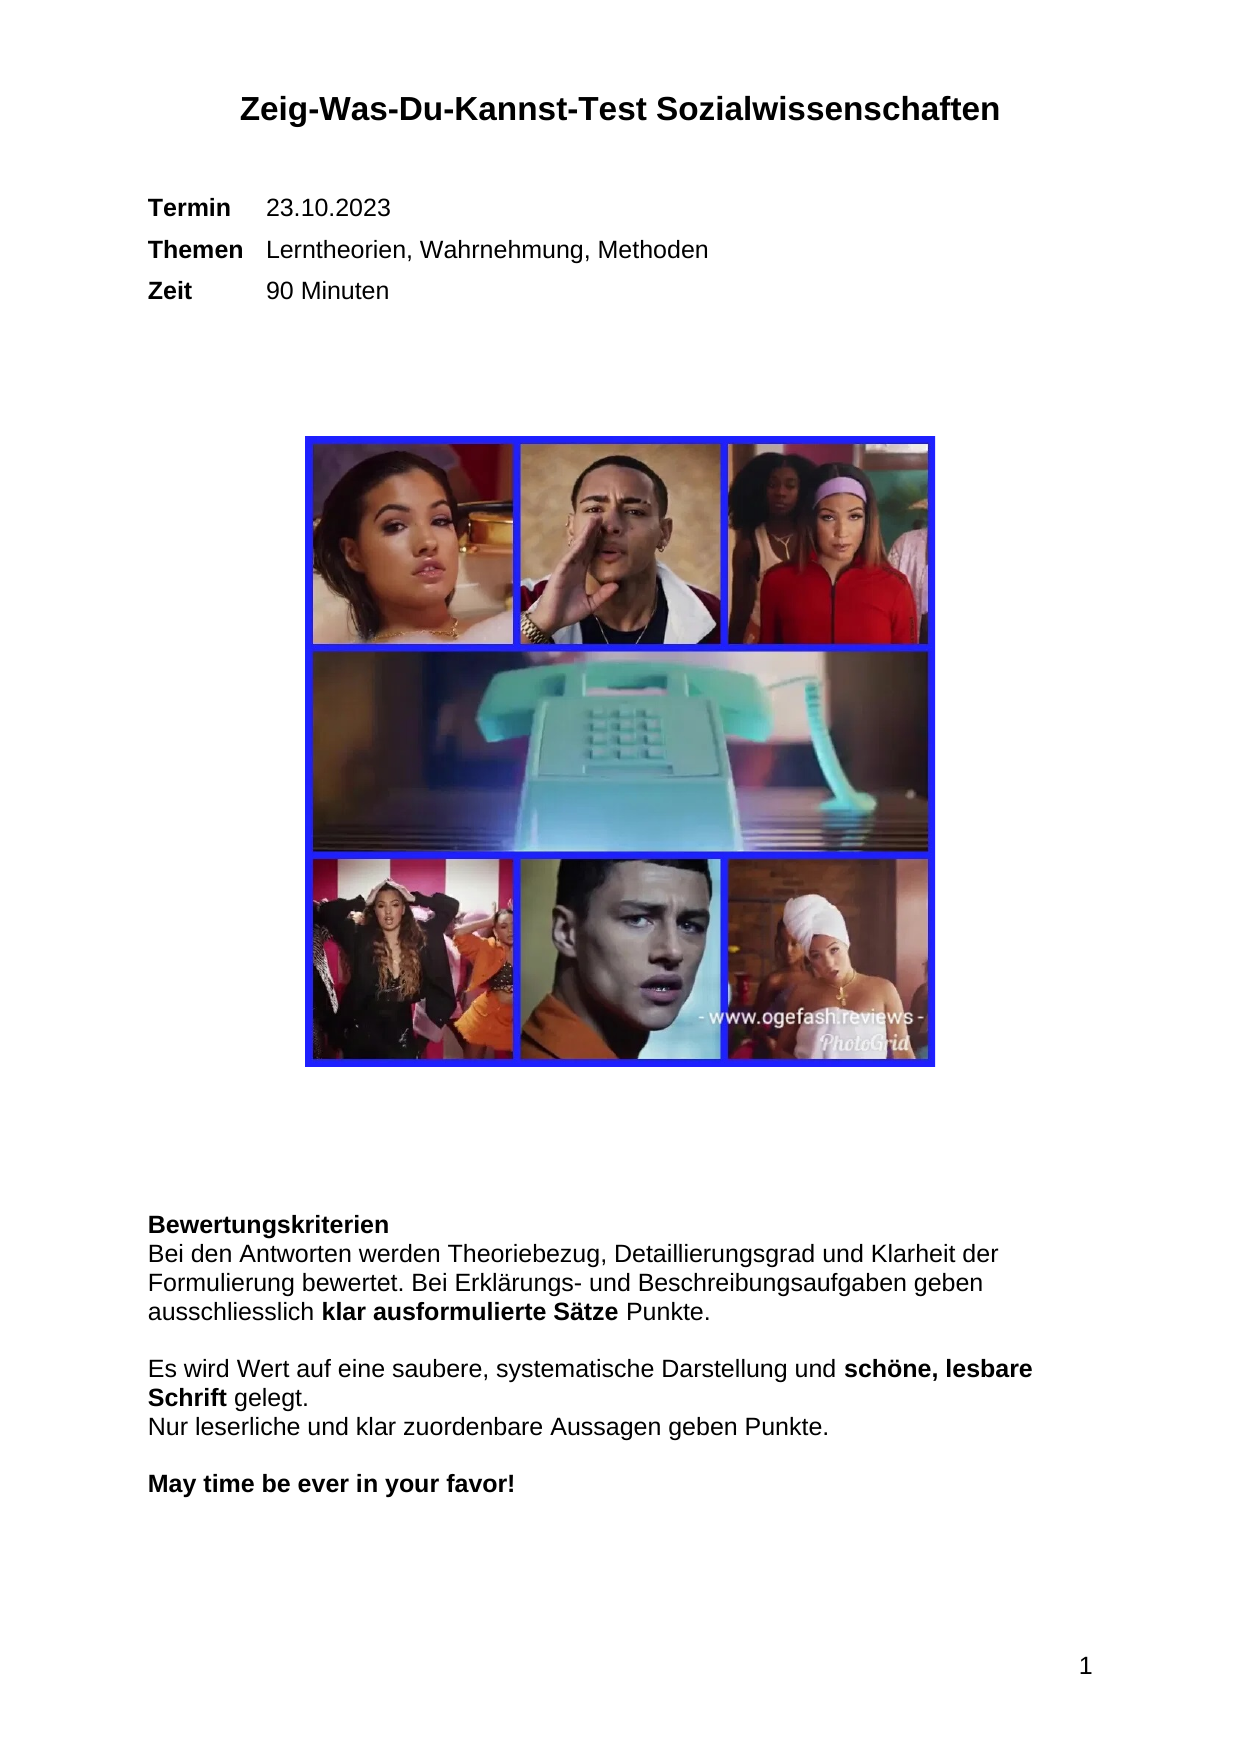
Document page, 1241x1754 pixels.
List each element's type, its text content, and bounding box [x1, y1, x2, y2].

text Zeit 90 Minuten [148, 276, 1092, 304]
text Termin 23.10.2023 [148, 193, 1092, 222]
picture [305, 436, 936, 1067]
text Zeig-Was-Du-Kannst-Test Sozialwissenschaften [148, 89, 1092, 127]
text Bewertungskriterien [148, 1211, 1092, 1239]
text Themen Lerntheorien, Wahrnehmung, Methoden [148, 234, 1092, 263]
text May time be ever in your favor! [148, 1469, 1092, 1498]
text Nur leserliche und klar zuordenbare Aussagen geben Punkte. [148, 1412, 1092, 1441]
text Es wird Wert auf eine saubere, systematische Darstellung und schöne, lesbare Schrift gelegt. [148, 1354, 1092, 1412]
text Bei den Antworten werden Theoriebezug, Detaillierungsgrad und Klarheit der Formulierung bewertet. Bei Erklärungs- und Beschreibungsaufgaben geben ausschliesslich klar ausformulierte Sätze Punkte. [148, 1239, 1092, 1326]
